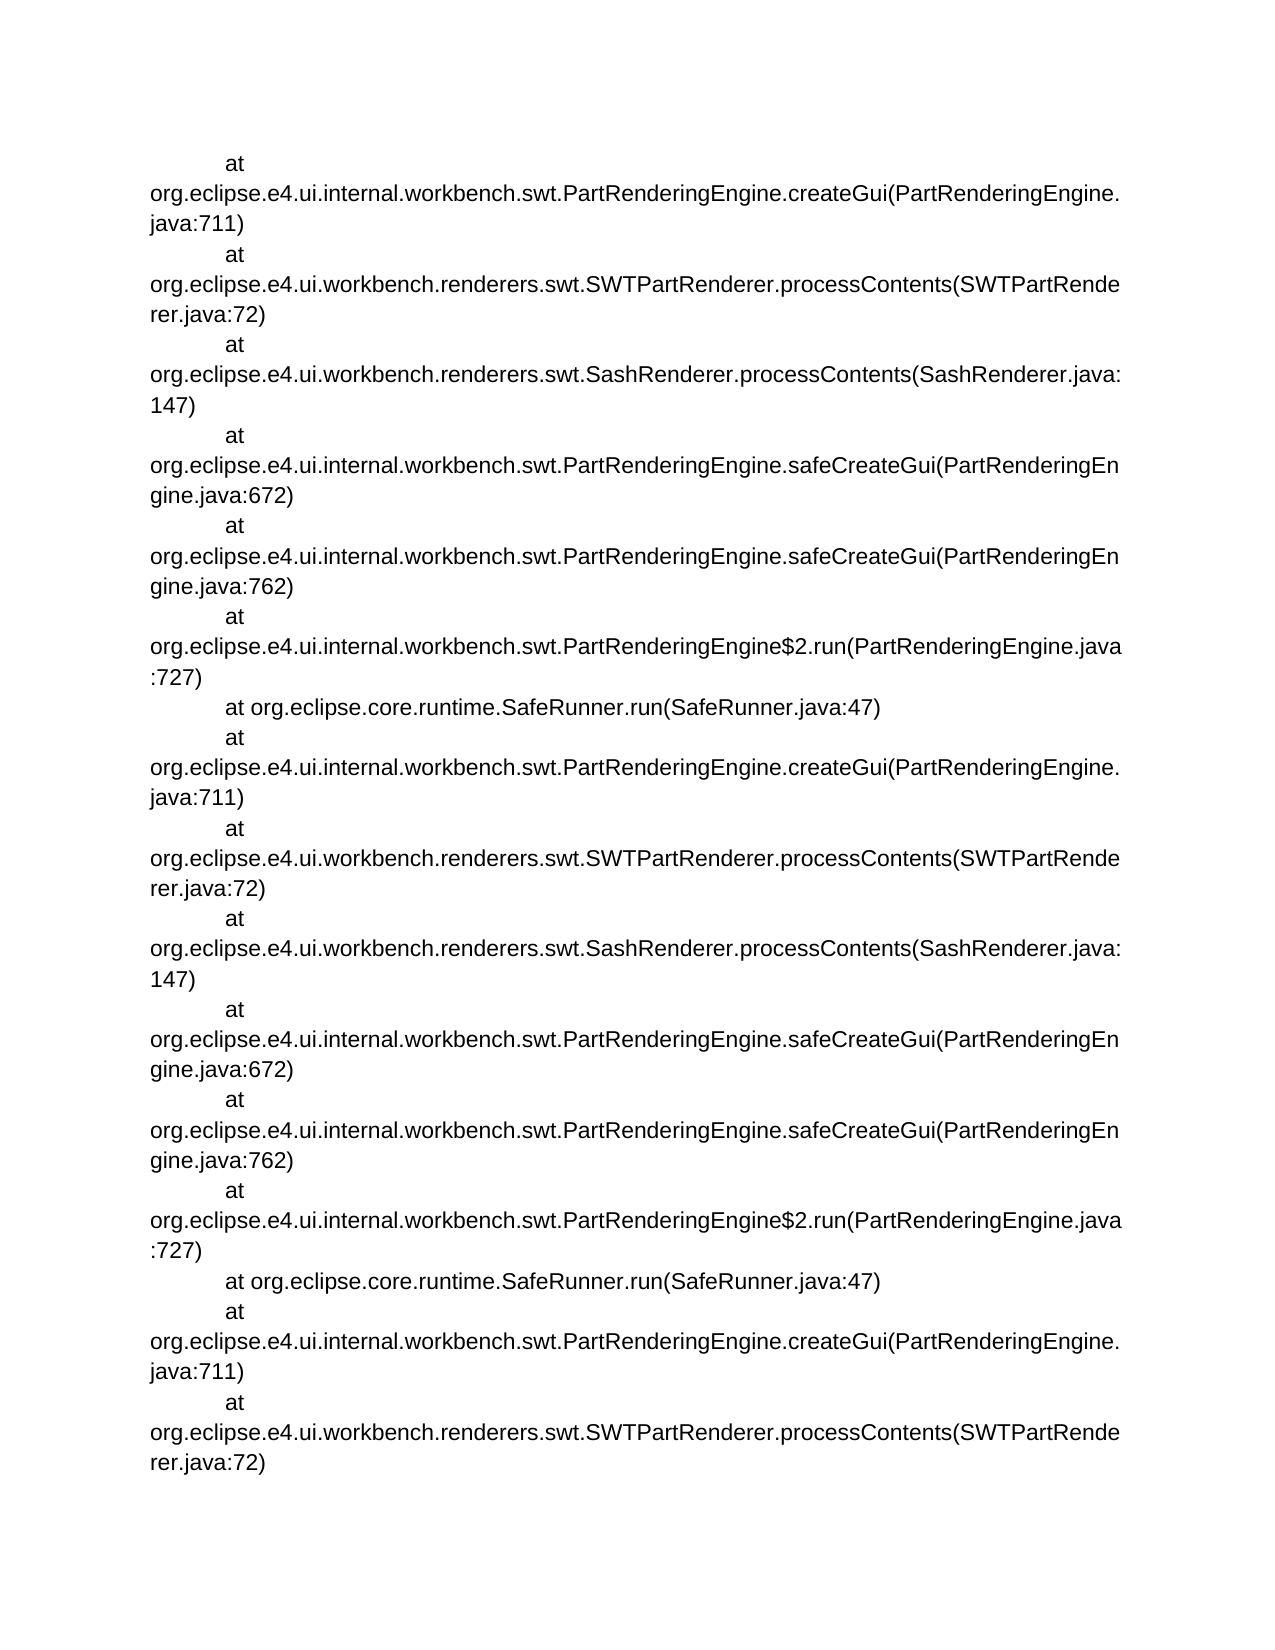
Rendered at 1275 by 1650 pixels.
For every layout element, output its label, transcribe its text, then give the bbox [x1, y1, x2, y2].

text at org.eclipse.e4.ui.internal.workbench.swt.PartRenderingEngine.createGui(PartRenderingEngine.java:711) [150, 1298, 1125, 1385]
text at org.eclipse.e4.ui.workbench.renderers.swt.SWTPartRenderer.processContents(SWTPartRenderer.java:72) [150, 814, 1125, 901]
text at org.eclipse.core.runtime.SafeRunner.run(SafeRunner.java:47) [150, 694, 1125, 720]
text at org.eclipse.e4.ui.internal.workbench.swt.PartRenderingEngine$2.run(PartRenderingEngine.java:727) [150, 603, 1125, 690]
text at org.eclipse.e4.ui.internal.workbench.swt.PartRenderingEngine.safeCreateGui(PartRenderingEngine.java:762) [150, 1086, 1125, 1173]
text at org.eclipse.e4.ui.internal.workbench.swt.PartRenderingEngine.createGui(PartRenderingEngine.java:711) [150, 724, 1125, 811]
text at org.eclipse.e4.ui.internal.workbench.swt.PartRenderingEngine$2.run(PartRenderingEngine.java:727) [150, 1177, 1125, 1264]
text at org.eclipse.e4.ui.internal.workbench.swt.PartRenderingEngine.safeCreateGui(PartRenderingEngine.java:672) [150, 422, 1125, 509]
text at org.eclipse.e4.ui.internal.workbench.swt.PartRenderingEngine.createGui(PartRenderingEngine.java:711) [150, 150, 1125, 237]
text at org.eclipse.e4.ui.workbench.renderers.swt.SWTPartRenderer.processContents(SWTPartRenderer.java:72) [150, 241, 1125, 327]
text at org.eclipse.core.runtime.SafeRunner.run(SafeRunner.java:47) [150, 1268, 1125, 1294]
text at org.eclipse.e4.ui.internal.workbench.swt.PartRenderingEngine.safeCreateGui(PartRenderingEngine.java:672) [150, 996, 1125, 1083]
text at org.eclipse.e4.ui.internal.workbench.swt.PartRenderingEngine.safeCreateGui(PartRenderingEngine.java:762) [150, 512, 1125, 599]
text at org.eclipse.e4.ui.workbench.renderers.swt.SashRenderer.processContents(SashRenderer.java:147) [150, 905, 1125, 992]
text at org.eclipse.e4.ui.workbench.renderers.swt.SWTPartRenderer.processContents(SWTPartRenderer.java:72) [150, 1388, 1125, 1475]
text at org.eclipse.e4.ui.workbench.renderers.swt.SashRenderer.processContents(SashRenderer.java:147) [150, 331, 1125, 418]
